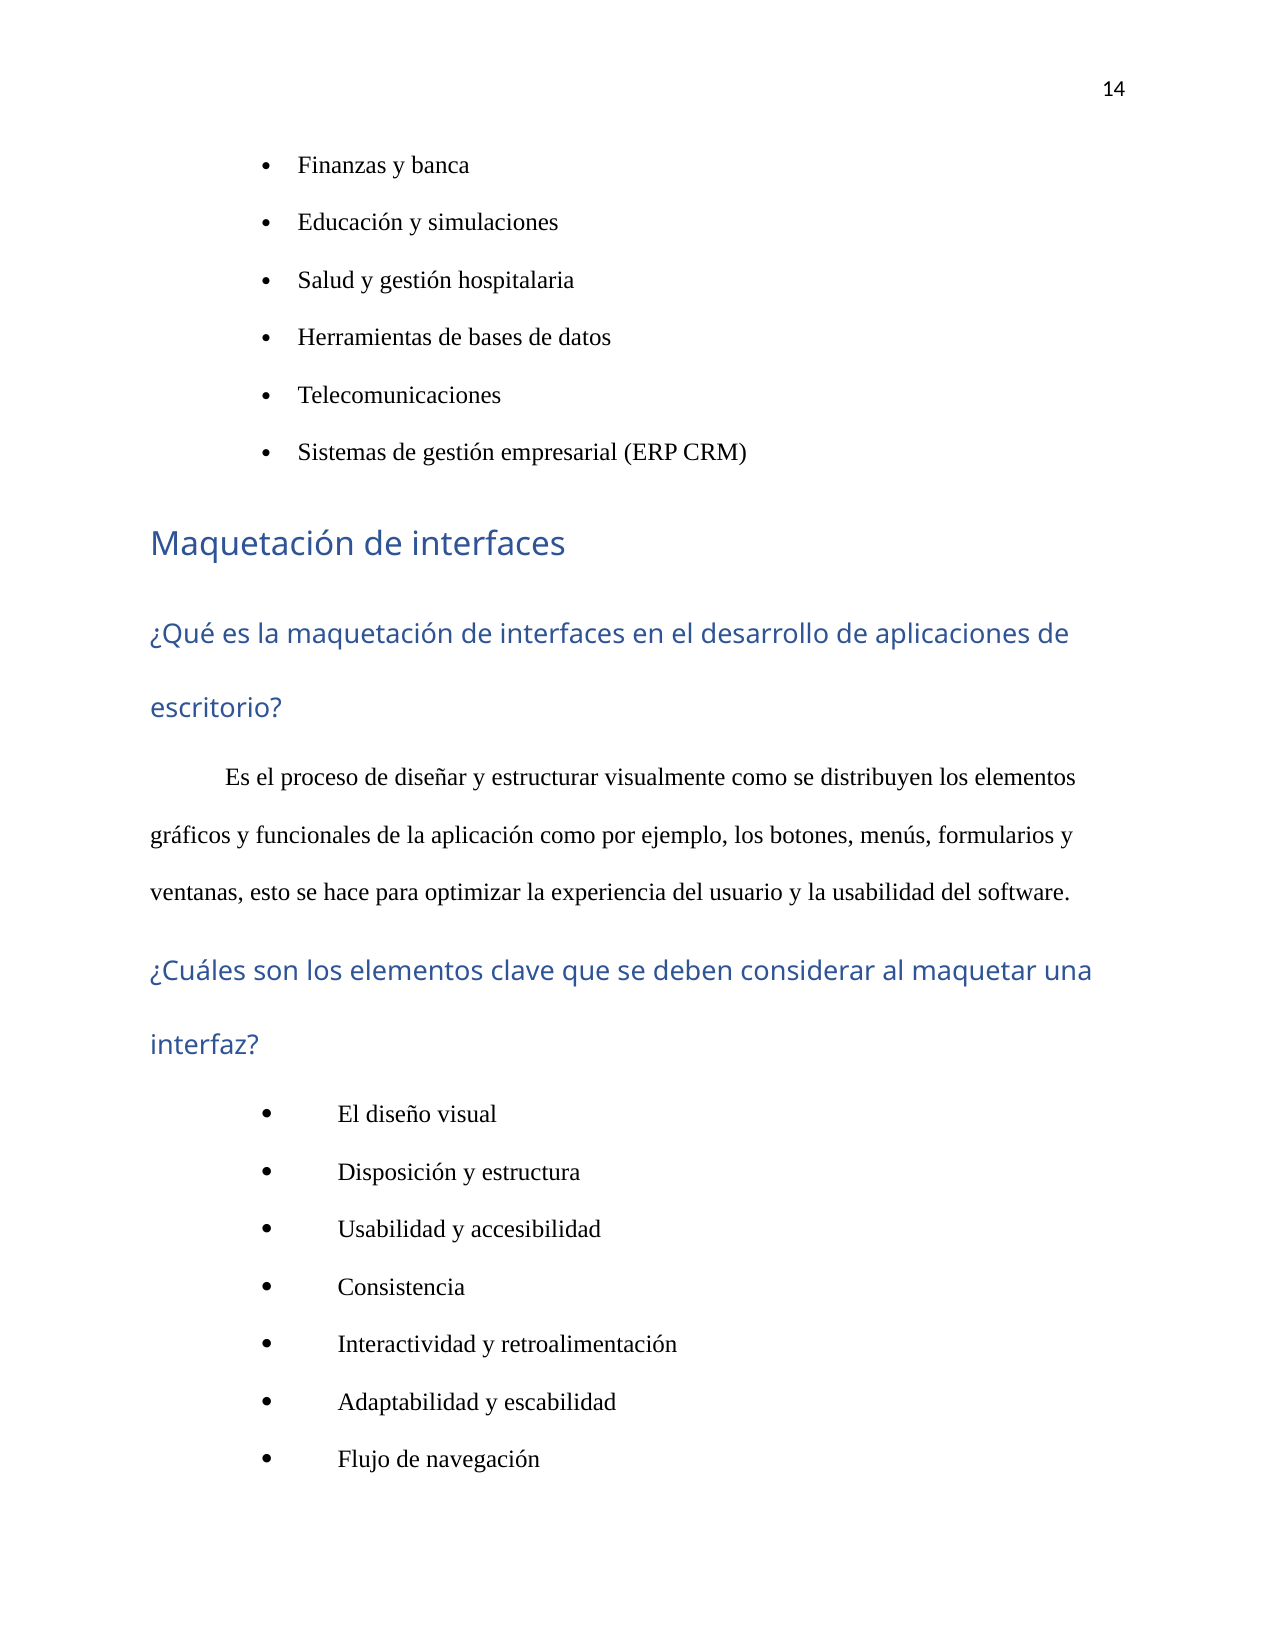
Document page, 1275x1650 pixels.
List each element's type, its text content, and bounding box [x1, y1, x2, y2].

list Educación y simulaciones [187, 207, 1125, 236]
list Sistemas de gestión empresarial (ERP CRM) [187, 437, 1125, 466]
subtitle Maquetación de interfaces [150, 520, 1125, 565]
text Es el proceso de diseñar y estructurar visualmente como se distribuyen los elementos gráficos y funcionales de la aplicación como por ejemplo, los botones, menús, formularios y ventanas, esto se hace para optimizar la experiencia del usuario y la usabilidad del software. [150, 762, 1125, 906]
list Disposición y estructura [262, 1157, 1125, 1185]
list Adaptabilidad y escabilidad [262, 1387, 1125, 1415]
subtitle ¿Cuáles son los elementos clave que se deben considerar al maquetar una interfaz? [150, 952, 1125, 1062]
list Finanzas y banca [187, 150, 1125, 179]
subtitle ¿Qué es la maquetación de interfaces en el desarrollo de aplicaciones de escritorio? [150, 615, 1125, 726]
list El diseño visual [262, 1099, 1125, 1128]
list Usabilidad y accesibilidad [262, 1214, 1125, 1243]
list Salud y gestión hospitalaria [187, 265, 1125, 294]
list Telecomunicaciones [187, 380, 1125, 409]
list Herramientas de bases de datos [187, 322, 1125, 351]
list Flujo de navegación [262, 1444, 1125, 1473]
list Interactividad y retroalimentación [262, 1329, 1125, 1358]
list Consistencia [262, 1272, 1125, 1300]
